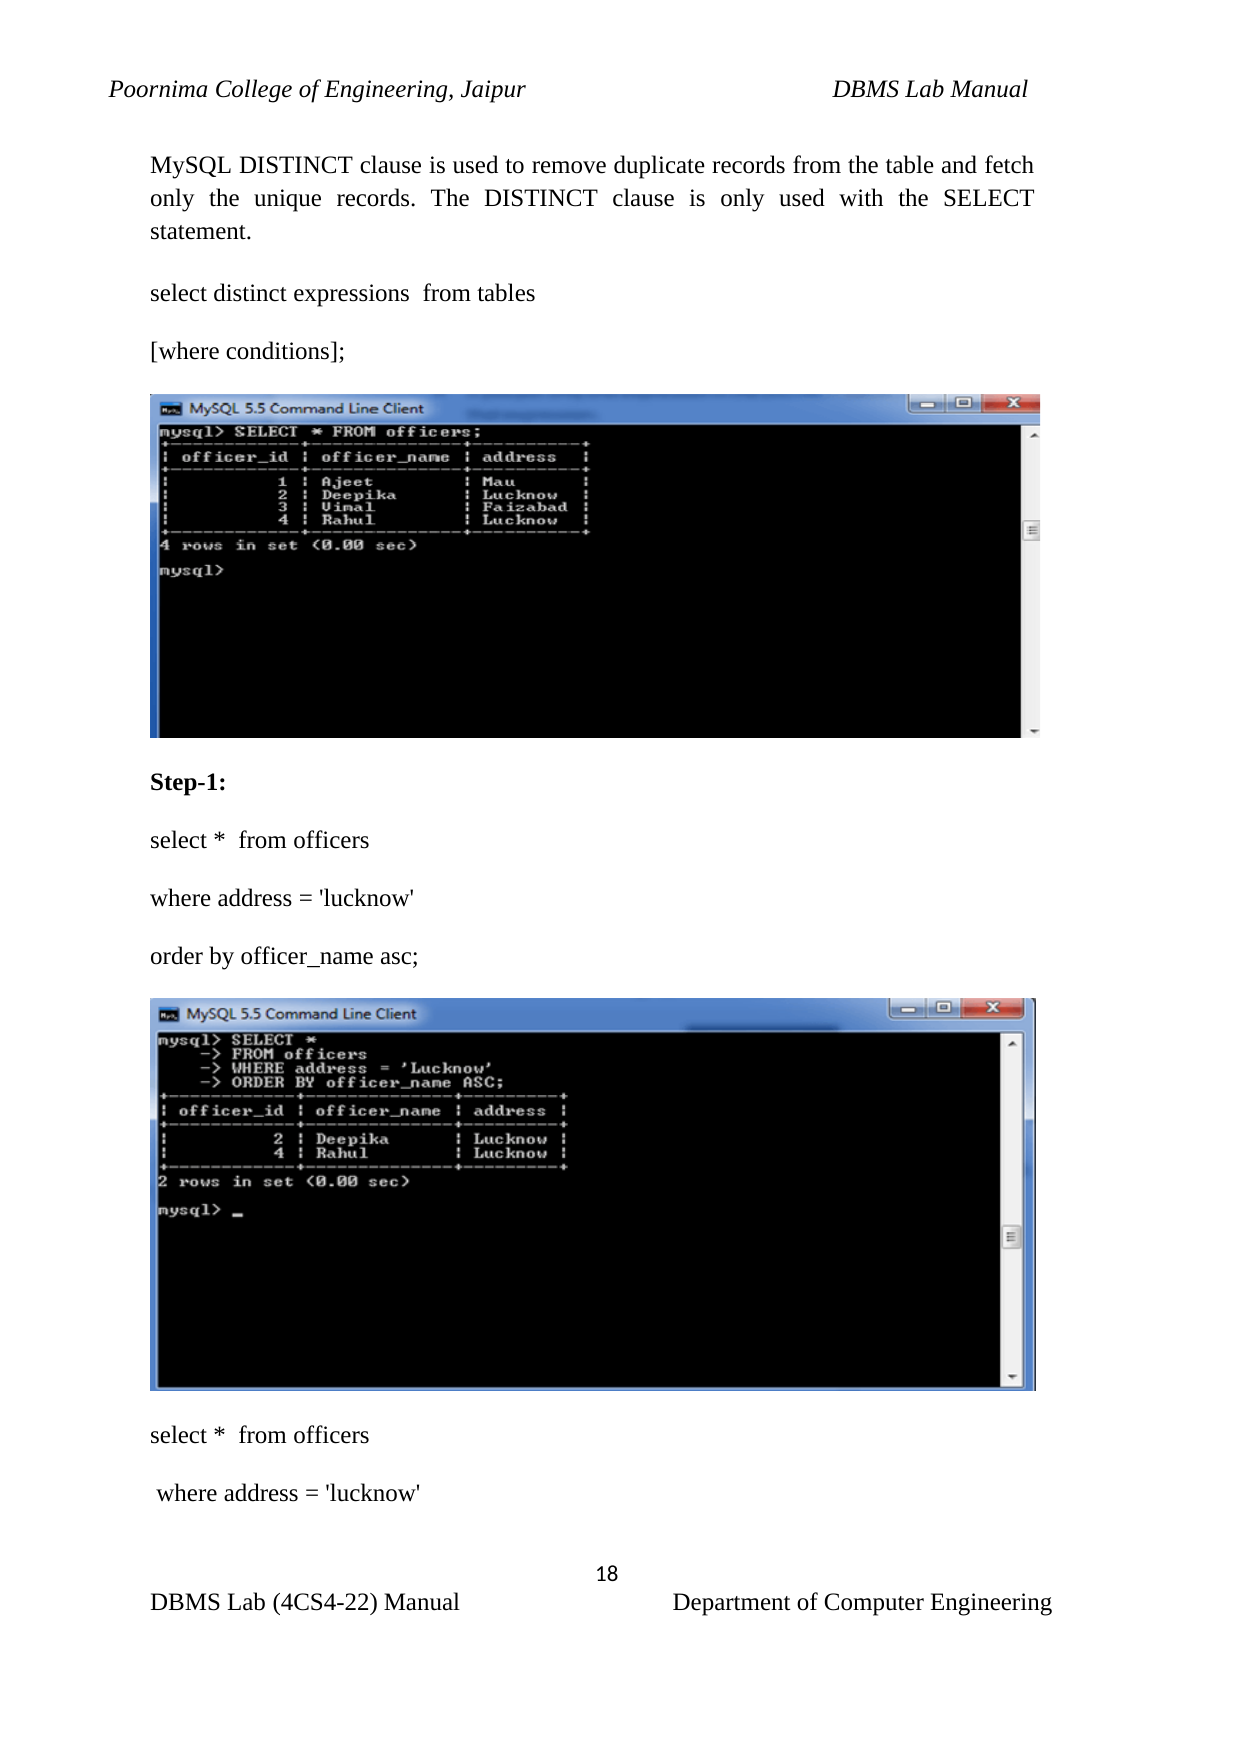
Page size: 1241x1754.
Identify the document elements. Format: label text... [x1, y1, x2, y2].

text select * from officers [150, 825, 1063, 854]
picture [150, 394, 1041, 738]
text select distinct expressions from tables [150, 278, 1063, 307]
text MySQL DISTINCT clause is used to remove duplicate records from the table and fetch only the unique records. The DISTINCT clause is only used with the SELECT statement. [150, 150, 1036, 245]
text where address = 'lucknow' [150, 883, 1063, 912]
text Step-1: [150, 767, 1063, 796]
picture [150, 998, 1036, 1391]
text where address = 'lucknow' [150, 1478, 1063, 1507]
text order by officer_name asc; [150, 941, 1063, 969]
text select * from officers [150, 1420, 1063, 1449]
text [where conditions]; [150, 336, 1063, 365]
